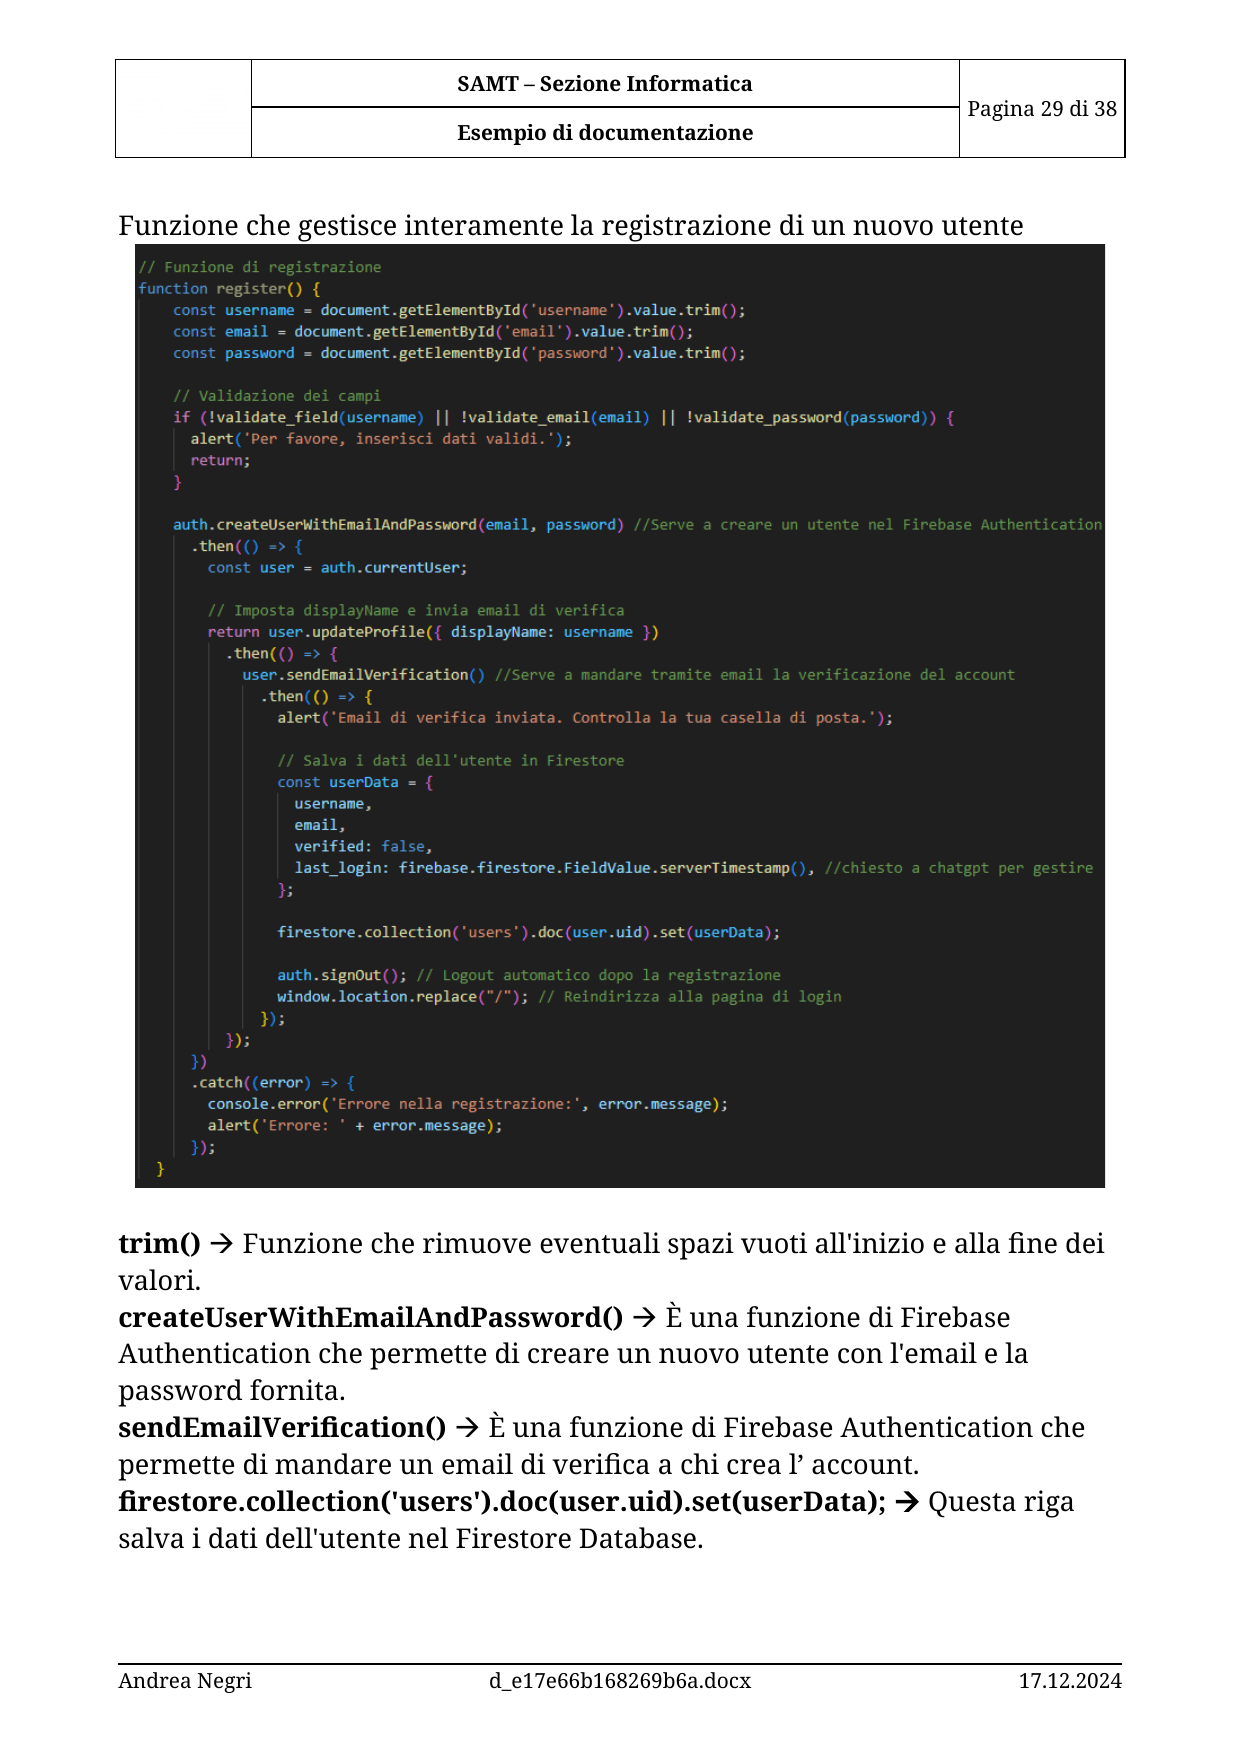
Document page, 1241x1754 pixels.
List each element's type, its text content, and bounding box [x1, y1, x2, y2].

picture [115, 60, 251, 157]
text sendEmailVerification() È una funzione di Firebase Authentication che permette di mandare un email di verifica a chi crea l’ account. [118, 1409, 1122, 1482]
text Funzione che gestisce interamente la registrazione di un nuovo utente [118, 207, 1122, 244]
text createUserWithEmailAndPassword() È una funzione di Firebase Authentication che permette di creare un nuovo utente con l'email e la password fornita. [118, 1298, 1122, 1409]
picture [135, 244, 1106, 1188]
text trim() Funzione che rimuove eventuali spazi vuoti all'inizio e alla fine dei valori. [118, 1224, 1122, 1298]
text firestore.collection('users').doc(user.uid).set(userData); Questa riga salva i dati dell'utente nel Firestore Database. [118, 1482, 1122, 1556]
